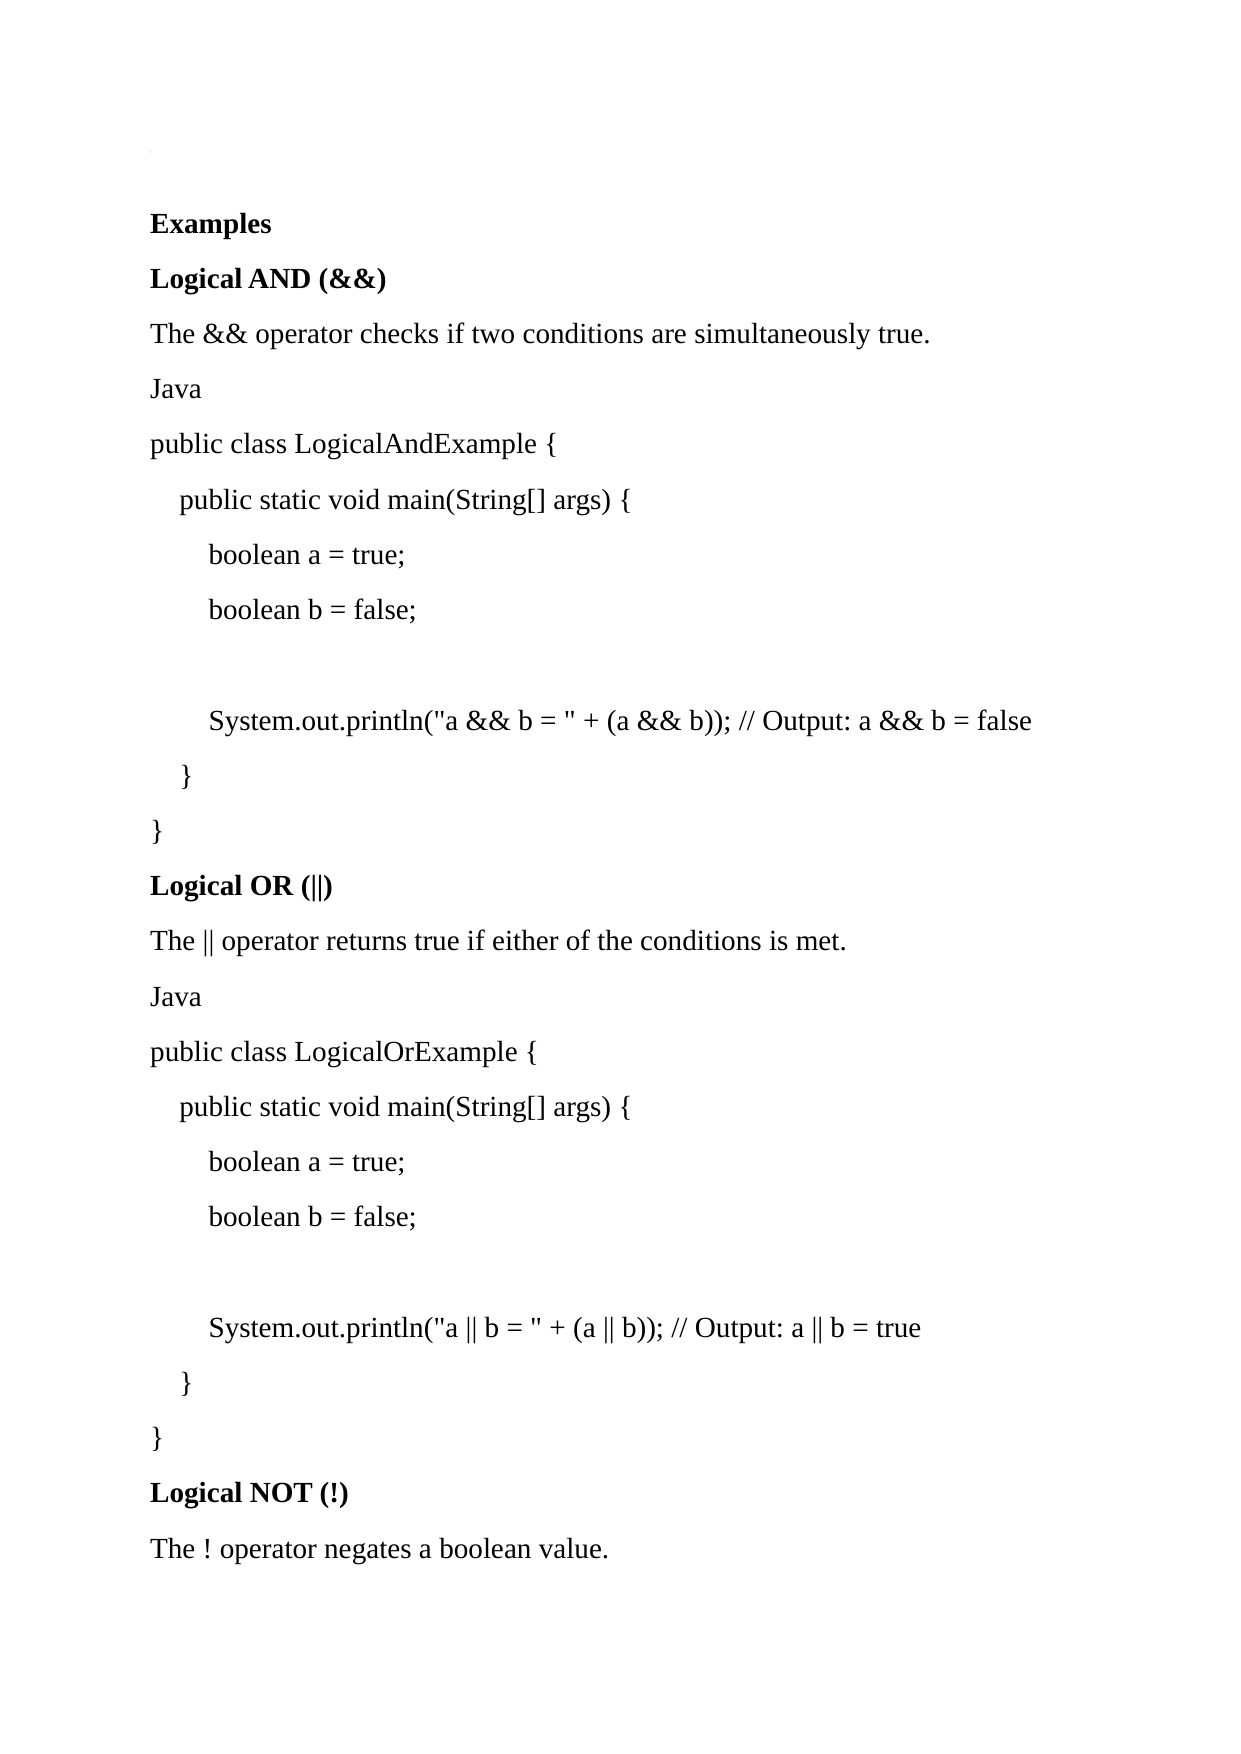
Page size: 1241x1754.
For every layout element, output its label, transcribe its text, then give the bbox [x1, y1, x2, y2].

text Java [150, 979, 1090, 1012]
text } [150, 1365, 1090, 1399]
text boolean b = false; [150, 592, 1090, 626]
text System.out.println("a || b = " + (a || b)); // Output: a || b = true [150, 1310, 1090, 1343]
text public static void main(String[] args) { [150, 482, 1090, 515]
text } [150, 1420, 1090, 1454]
text public static void main(String[] args) { [150, 1089, 1090, 1123]
text } [150, 758, 1090, 791]
text Examples [150, 206, 1090, 239]
text boolean b = false; [150, 1199, 1090, 1233]
text The || operator returns true if either of the conditions is met. [150, 923, 1090, 957]
text public class LogicalOrExample { [150, 1034, 1090, 1067]
text The && operator checks if two conditions are simultaneously true. [150, 316, 1090, 350]
text The ! operator negates a boolean value. [150, 1531, 1090, 1564]
text boolean a = true; [150, 537, 1090, 571]
text Logical AND (&&) [150, 261, 1090, 294]
text Logical NOT (!) [150, 1476, 1090, 1509]
text public class LogicalAndExample { [150, 427, 1090, 460]
text Logical OR (||) [150, 868, 1090, 902]
text System.out.println("a && b = " + (a && b)); // Output: a && b = false [150, 703, 1090, 736]
text } [150, 813, 1090, 847]
text Java [150, 371, 1090, 405]
text boolean a = true; [150, 1144, 1090, 1178]
